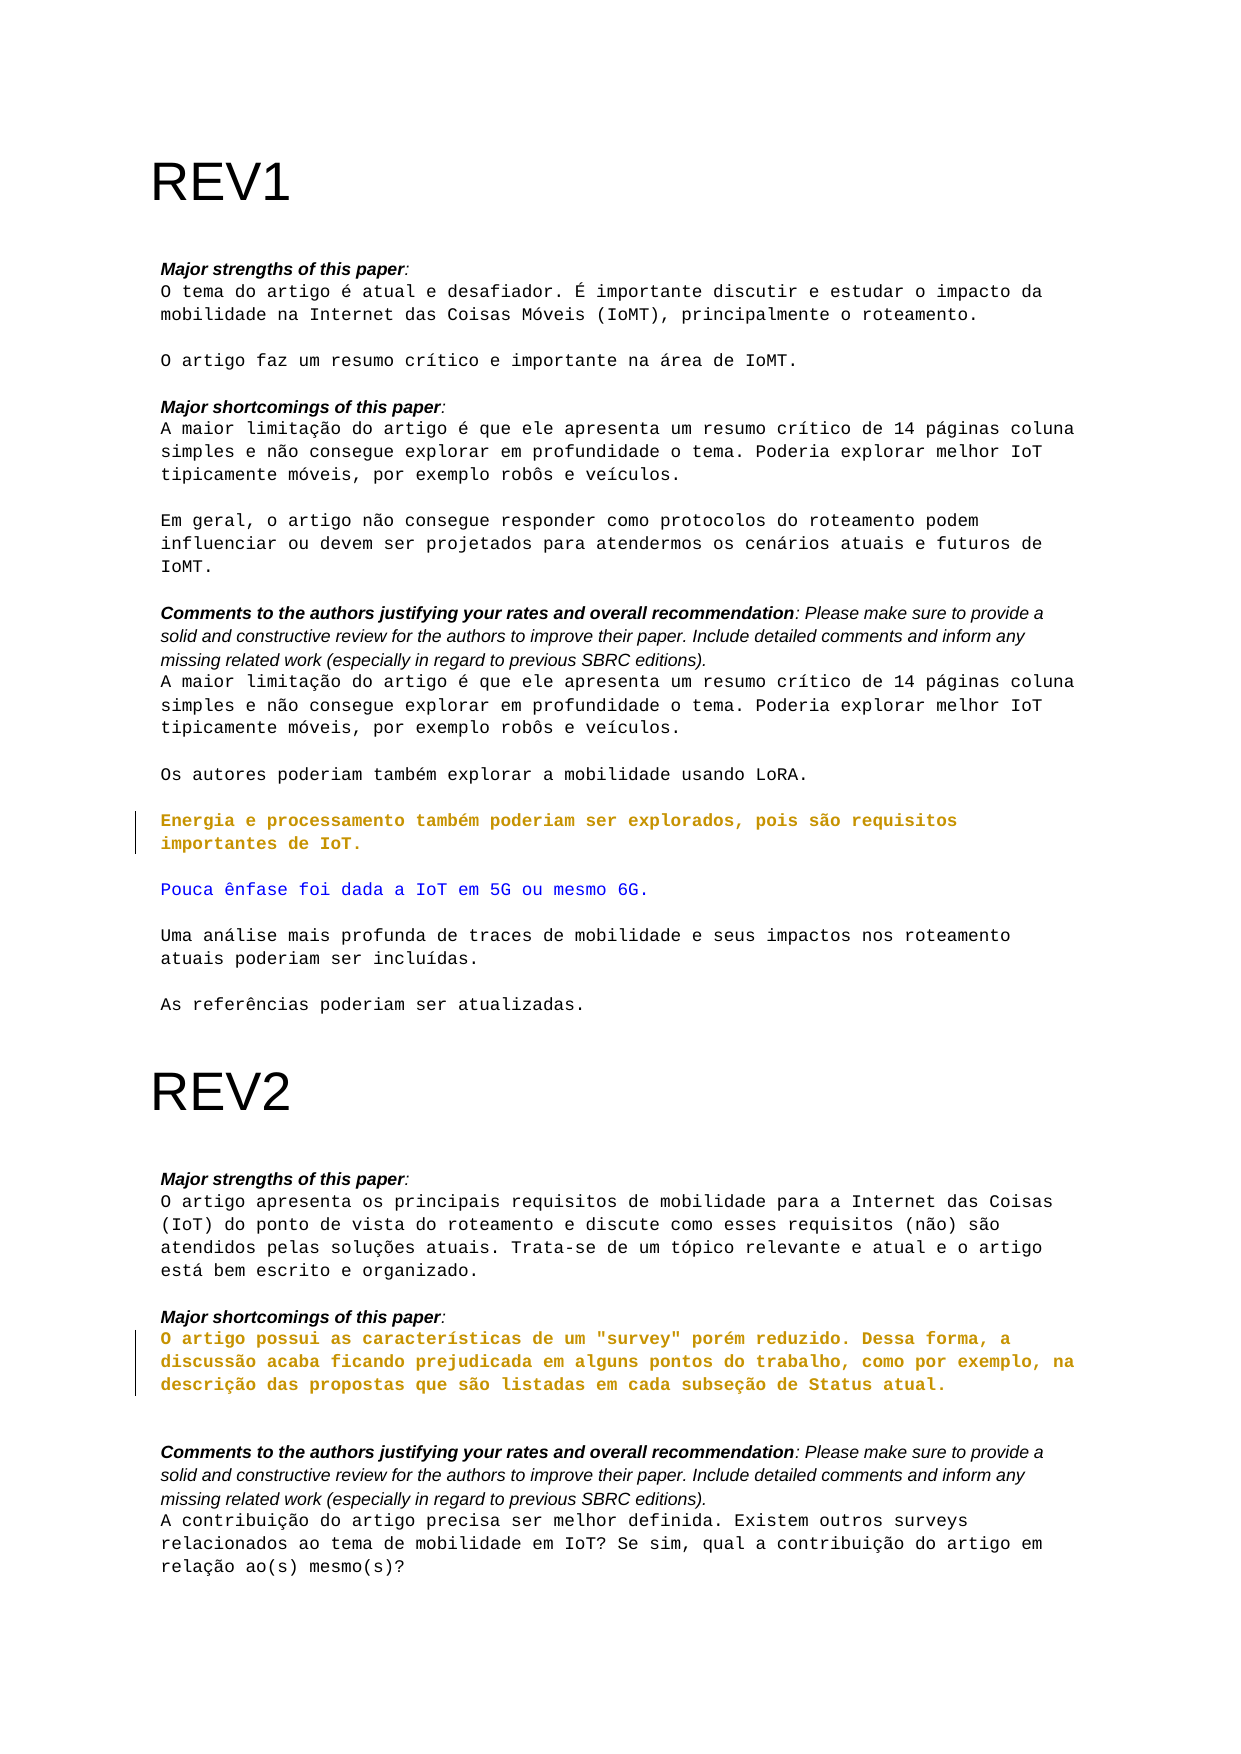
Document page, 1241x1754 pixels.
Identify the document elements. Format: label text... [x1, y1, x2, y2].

table_cell Major shortcomings of this paper: O artigo possui as características de um "survey" porém reduzido. Dessa forma, a discussão acaba ficando prejudicada em alguns pontos do trabalho, como por exemplo, na descrição das propostas que são listadas em cada subseção de Status atual. [150, 1296, 1091, 1431]
table_header Major strengths of this paper: O artigo apresenta os principais requisitos de mobilidade para a Internet das Coisas (IoT) do ponto de vista do roteamento e discute como esses requisitos (não) são atendidos pelas soluções atuais. Trata-se de um tópico relevante e atual e o artigo está bem escrito e organizado. [150, 1159, 1091, 1296]
table_header Major strengths of this paper: O tema do artigo é atual e desafiador. É importante discutir e estudar o impacto da mobilidade na Internet das Coisas Móveis (IoMT), principalmente o roteamento. O artigo faz um resumo crítico e importante na área de IoMT. [150, 249, 1091, 386]
title REV1 [150, 150, 1090, 212]
table_cell Comments to the authors justifying your rates and overall recommendation: Please make sure to provide a solid and constructive review for the authors to improve their paper. Include detailed comments and inform any missing related work (especially in regard to previous SBRC editions). A maior limitação do artigo é que ele apresenta um resumo crítico de 14 páginas coluna simples e não consegue explorar em profundidade o tema. Poderia explorar melhor IoT tipicamente móveis, por exemplo robôs e veículos. Os autores poderiam também explorar a mobilidade usando LoRA. Energia e processamento também poderiam ser explorados, pois são requisitos importantes de IoT. Pouca ênfase foi dada a IoT em 5G ou mesmo 6G. Uma análise mais profunda de traces de mobilidade e seus impactos nos roteamento atuais poderiam ser incluídas. As referências poderiam ser atualizadas. [150, 593, 1091, 1030]
table_cell Major shortcomings of this paper: A maior limitação do artigo é que ele apresenta um resumo crítico de 14 páginas coluna simples e não consegue explorar em profundidade o tema. Poderia explorar melhor IoT tipicamente móveis, por exemplo robôs e veículos. Em geral, o artigo não consegue responder como protocolos do roteamento podem influenciar ou devem ser projetados para atendermos os cenários atuais e futuros de IoMT. [150, 386, 1091, 592]
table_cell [150, 1431, 1091, 1604]
title REV2 [150, 1060, 1090, 1122]
